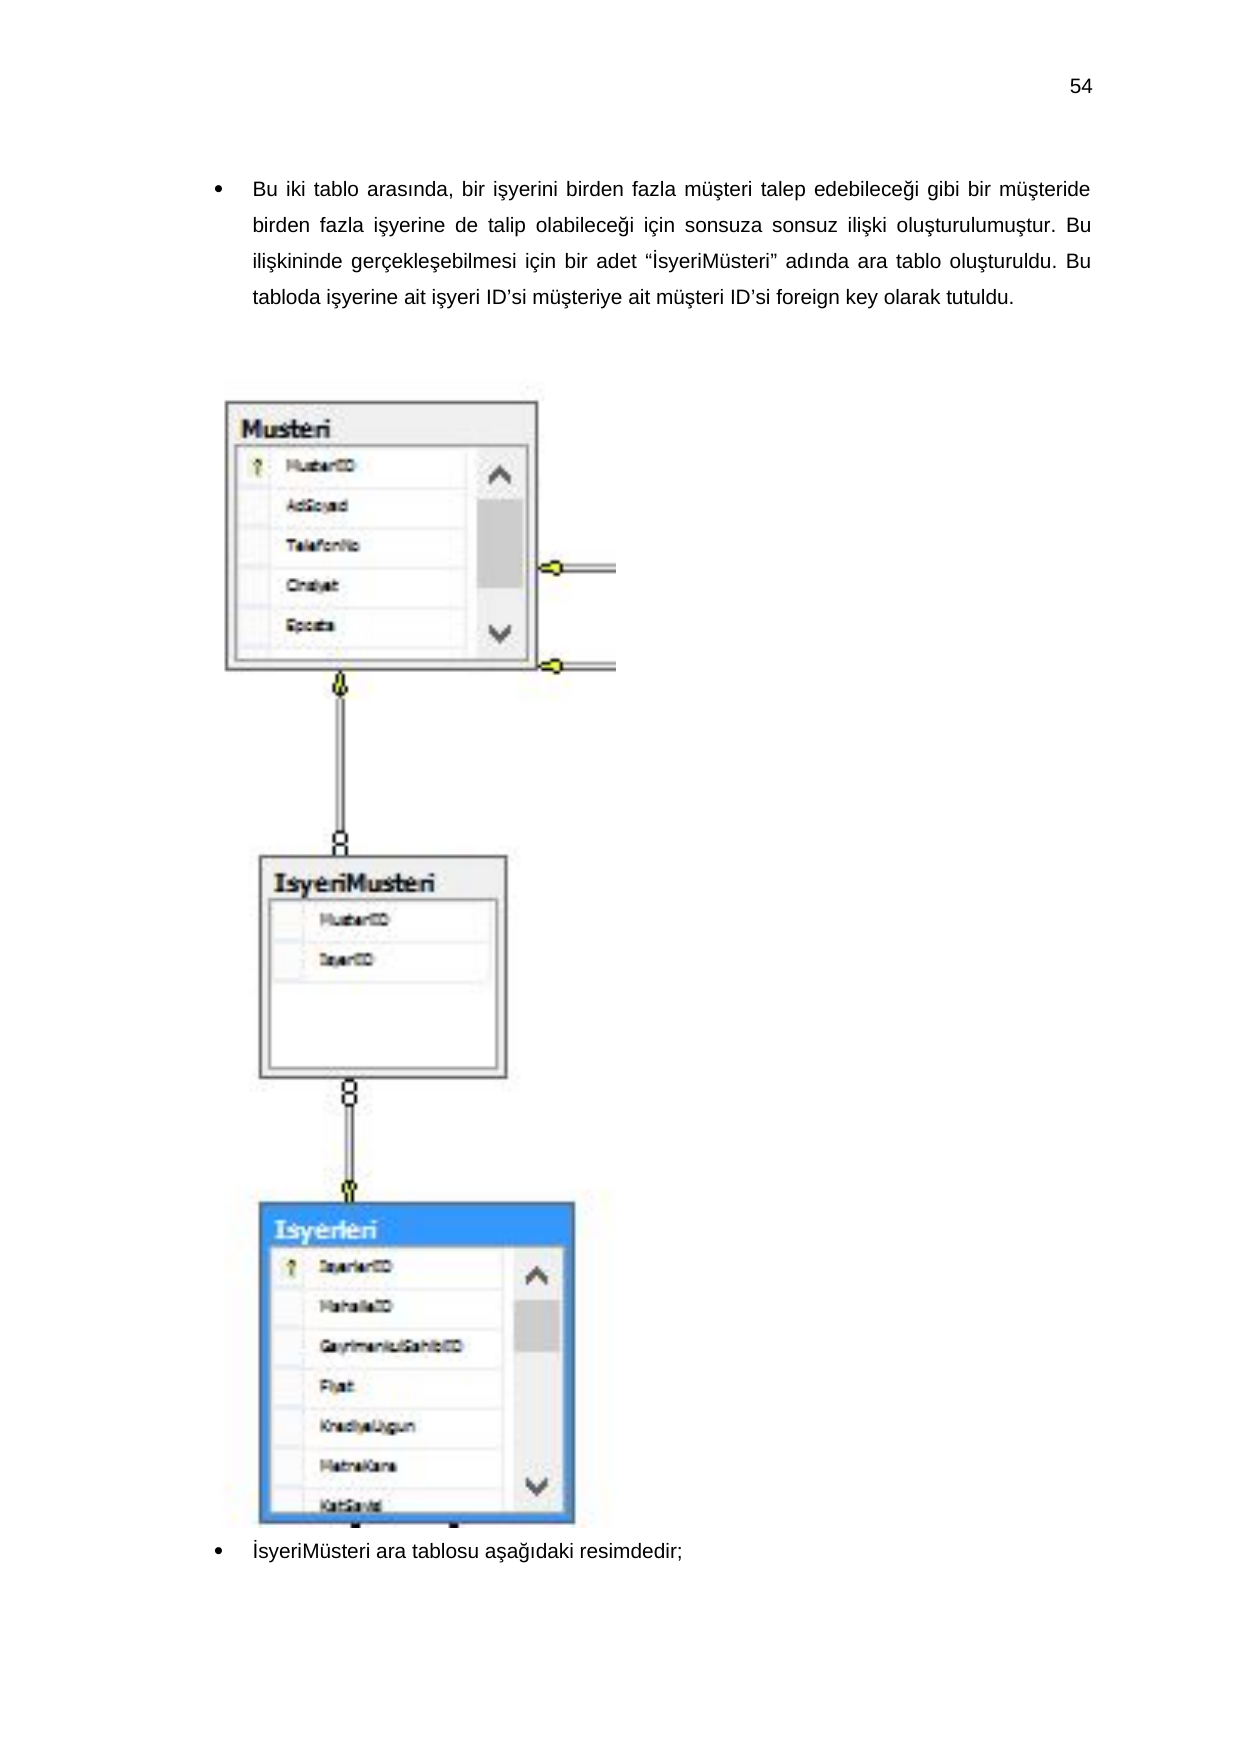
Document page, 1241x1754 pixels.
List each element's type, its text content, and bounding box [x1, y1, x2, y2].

picture [177, 356, 616, 1528]
list Bu iki tablo arasında, bir işyerini birden fazla müşteri talep edebileceği gibi bir müşteride birden fazla işyerine de talip olabileceği için sonsuza sonsuz ilişki oluşturulumuştur. Bu ilişkininde gerçekleşebilmesi için bir adet “İsyeriMüsteri” adında ara tablo oluşturuldu. Bu tabloda işyerine ait işyeri ID’si müşteriye ait müşteri ID’si foreign key olarak tutuldu. [215, 177, 1092, 309]
list İsyeriMüsteri ara tablosu aşağıdaki resimdedir; [215, 1539, 1092, 1563]
